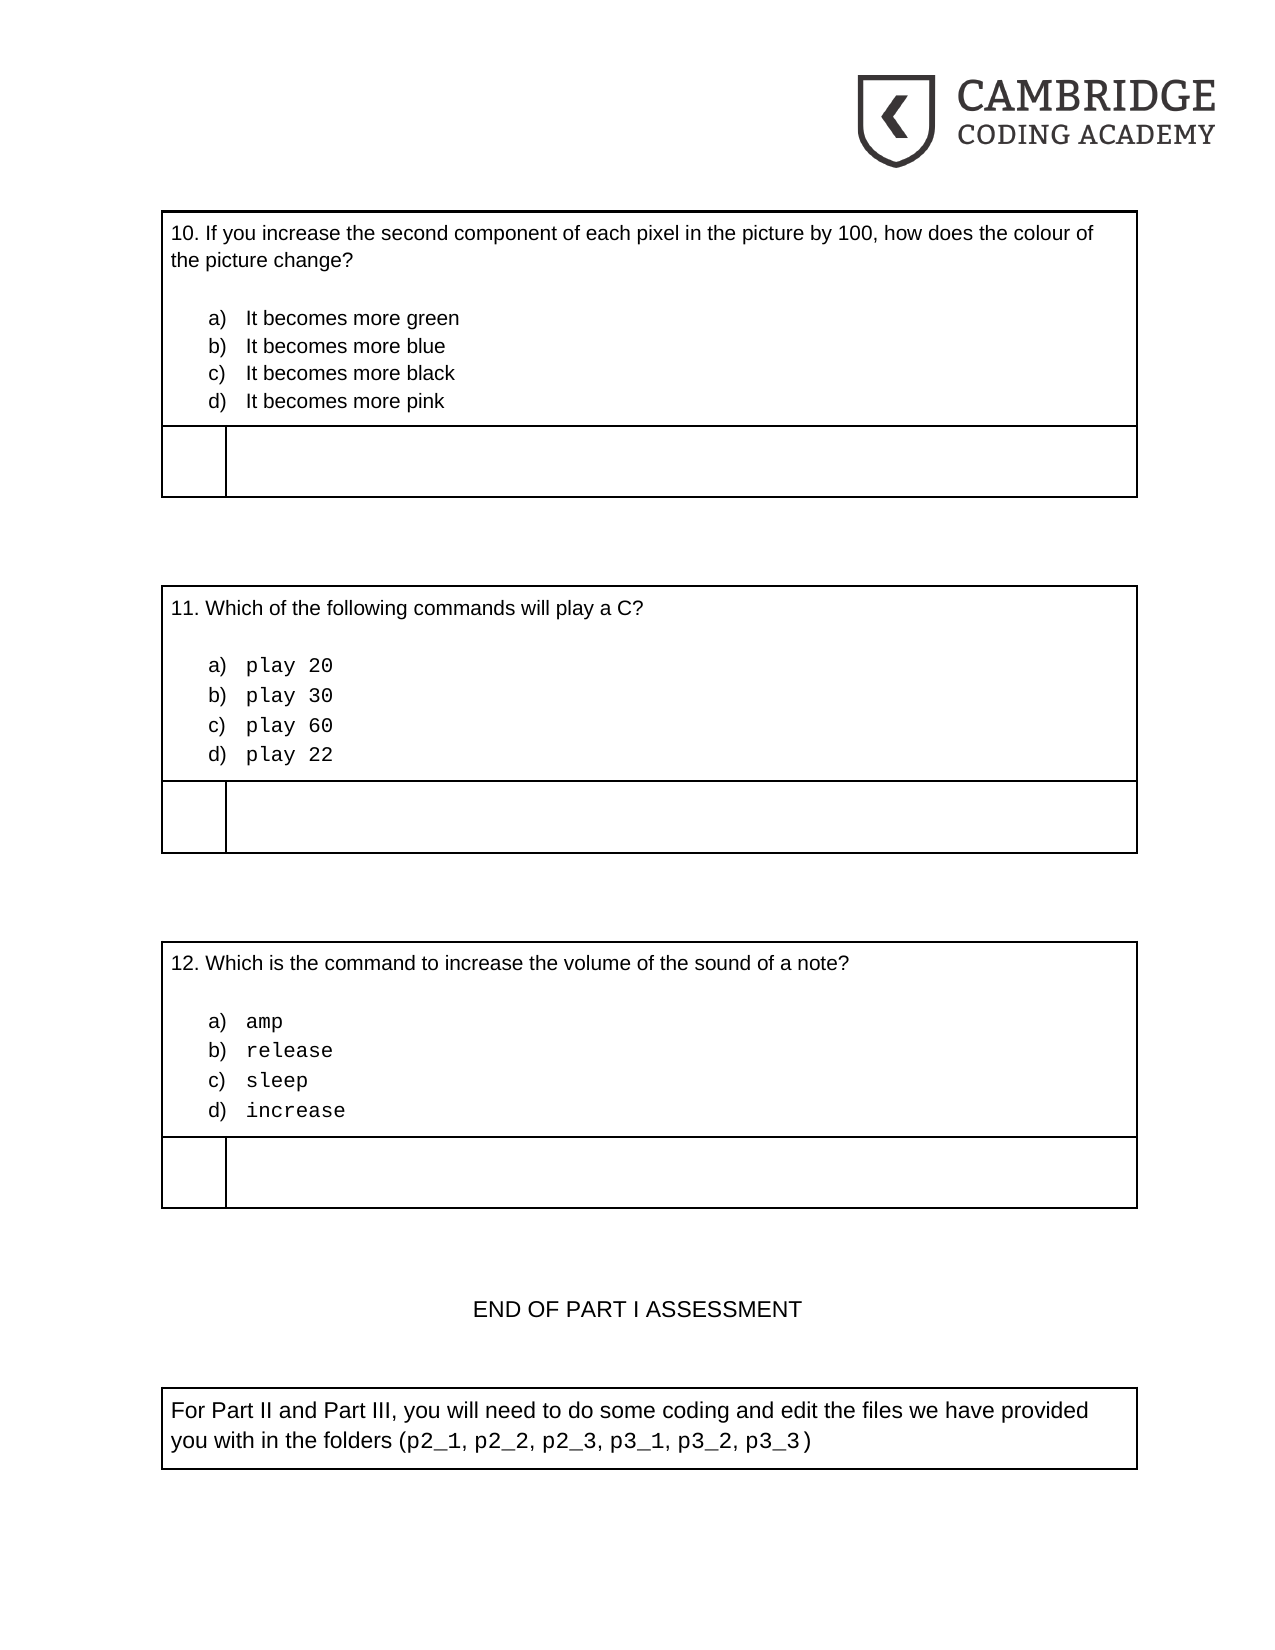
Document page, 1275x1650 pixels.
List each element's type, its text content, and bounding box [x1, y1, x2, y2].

table_header 11. Which of the following commands will play a C? play 20 play 30 play 60 play 22 [163, 587, 1136, 780]
table_cell [163, 782, 225, 852]
table_header For Part II and Part III, you will need to do some coding and edit the files we have provided you with in the folders (p2_1, p2_2, p2_3, p3_1, p3_2, p3_3) [163, 1389, 1136, 1468]
table_cell [227, 427, 1136, 496]
table_cell [163, 1138, 225, 1207]
table_cell [163, 427, 225, 496]
table_cell [227, 782, 1136, 852]
text END OF PART I ASSESSMENT [150, 1296, 1125, 1322]
picture [857, 75, 1215, 168]
table_cell [227, 1138, 1136, 1207]
table_header 12. Which is the command to increase the volume of the sound of a note? amp release sleep increase [163, 943, 1136, 1136]
table_header 10. If you increase the second component of each pixel in the picture by 100, how does the colour of the picture change? It becomes more green It becomes more blue It becomes more black It becomes more pink [163, 213, 1136, 425]
